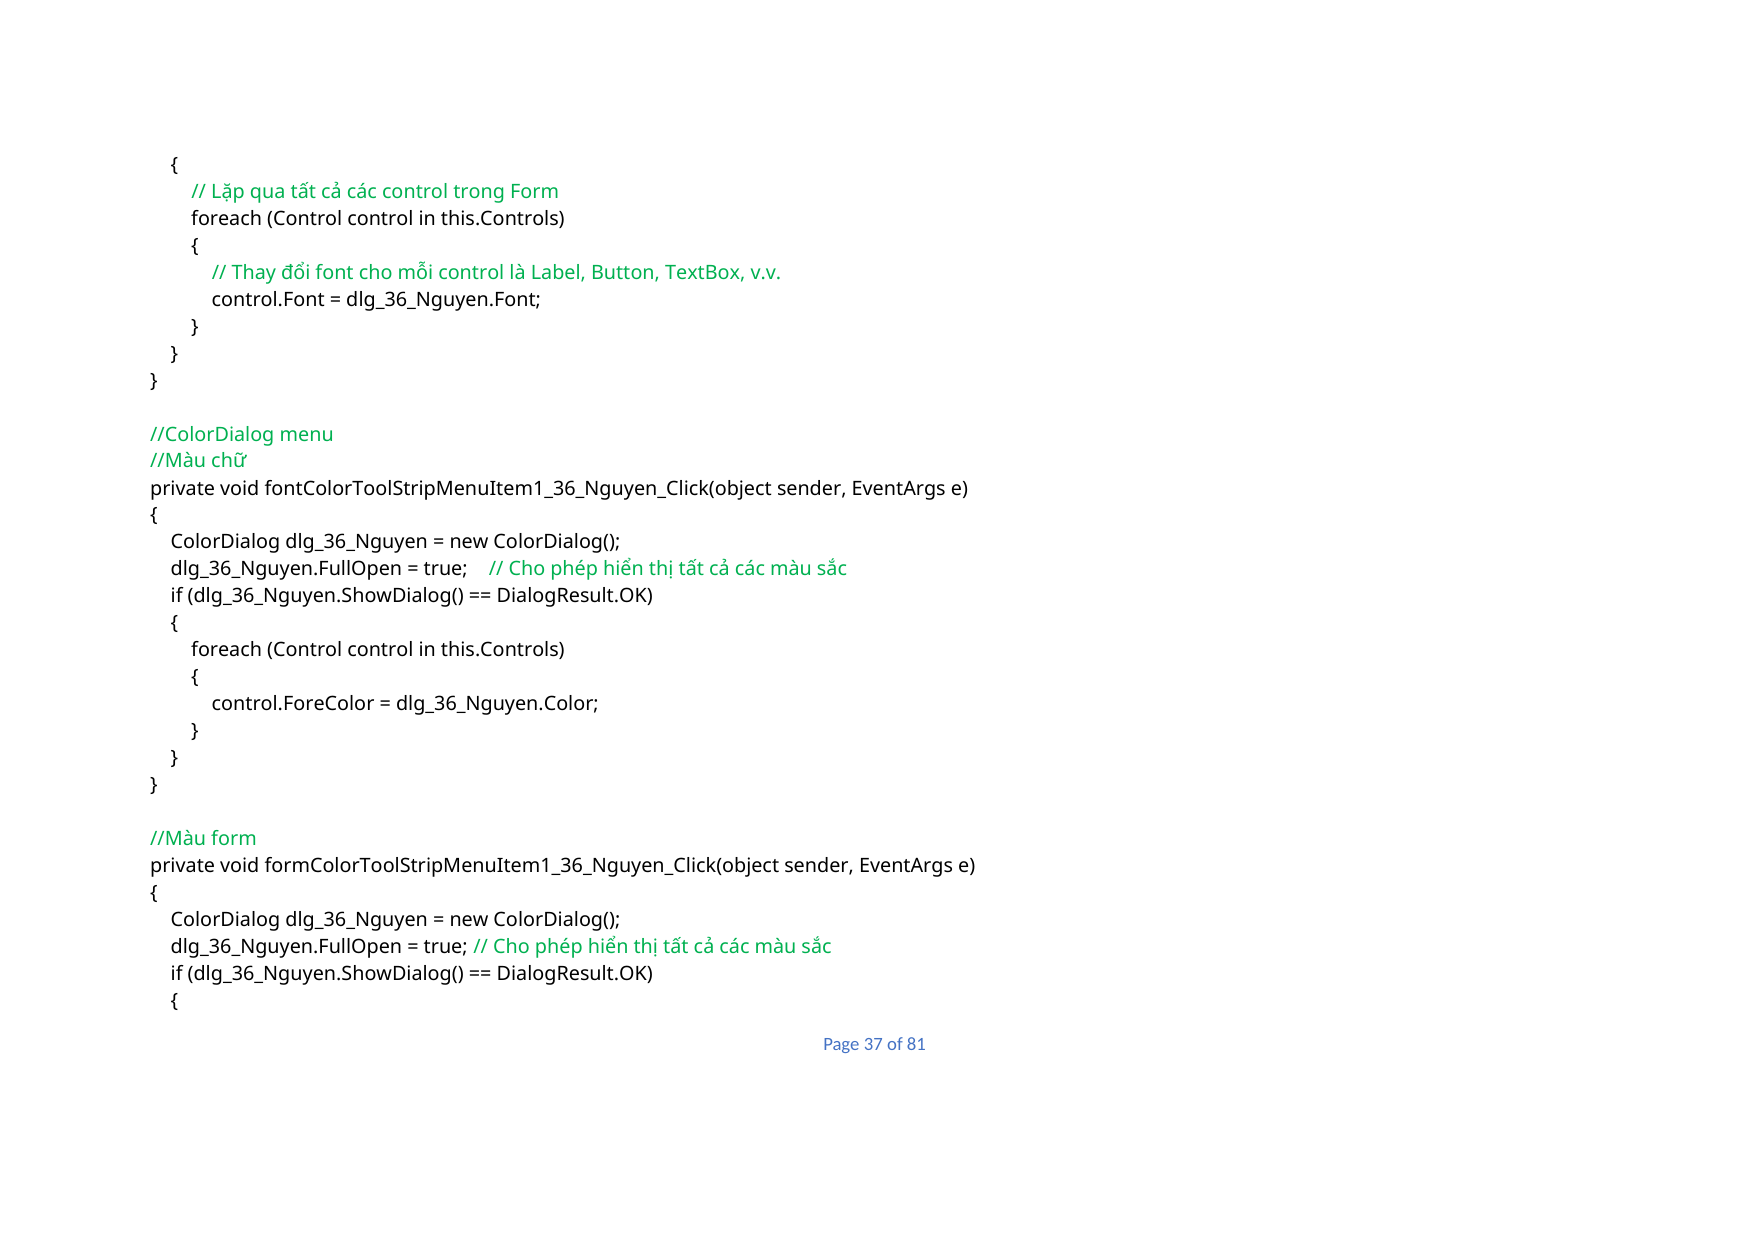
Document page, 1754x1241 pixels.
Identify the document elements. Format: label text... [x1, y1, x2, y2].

text control.Font = dlg_36_Nguyen.Font; [150, 285, 1604, 312]
text } [150, 339, 1604, 366]
text } [150, 717, 1604, 743]
text { [150, 878, 1604, 905]
text if (dlg_36_Nguyen.ShowDialog() == DialogResult.OK) [150, 582, 1604, 609]
text // Lặp qua tất cả các control trong Form [150, 177, 1604, 204]
text } [150, 743, 1604, 771]
text dlg_36_Nguyen.FullOpen = true; // Cho phép hiển thị tất cả các màu sắc [150, 932, 1604, 959]
text private void formColorToolStripMenuItem1_36_Nguyen_Click(object sender, EventArgs e) [150, 851, 1604, 878]
text //Màu chữ [150, 447, 1604, 474]
text { [150, 231, 1604, 258]
text } [150, 312, 1604, 339]
text { [150, 501, 1604, 528]
text dlg_36_Nguyen.FullOpen = true; // Cho phép hiển thị tất cả các màu sắc [150, 555, 1604, 582]
text //ColorDialog menu [150, 420, 1604, 447]
text { [150, 663, 1604, 689]
text //Màu form [150, 824, 1604, 851]
text } [150, 771, 1604, 797]
text { [150, 609, 1604, 636]
text foreach (Control control in this.Controls) [150, 204, 1604, 231]
text if (dlg_36_Nguyen.ShowDialog() == DialogResult.OK) [150, 959, 1604, 986]
text } [150, 366, 1604, 393]
text // Thay đổi font cho mỗi control là Label, Button, TextBox, v.v. [150, 258, 1604, 285]
text { [150, 150, 1604, 177]
text ColorDialog dlg_36_Nguyen = new ColorDialog(); [150, 528, 1604, 555]
text { [150, 986, 1604, 1013]
text control.ForeColor = dlg_36_Nguyen.Color; [150, 689, 1604, 717]
text foreach (Control control in this.Controls) [150, 636, 1604, 663]
text ColorDialog dlg_36_Nguyen = new ColorDialog(); [150, 905, 1604, 932]
text private void fontColorToolStripMenuItem1_36_Nguyen_Click(object sender, EventArgs e) [150, 474, 1604, 501]
